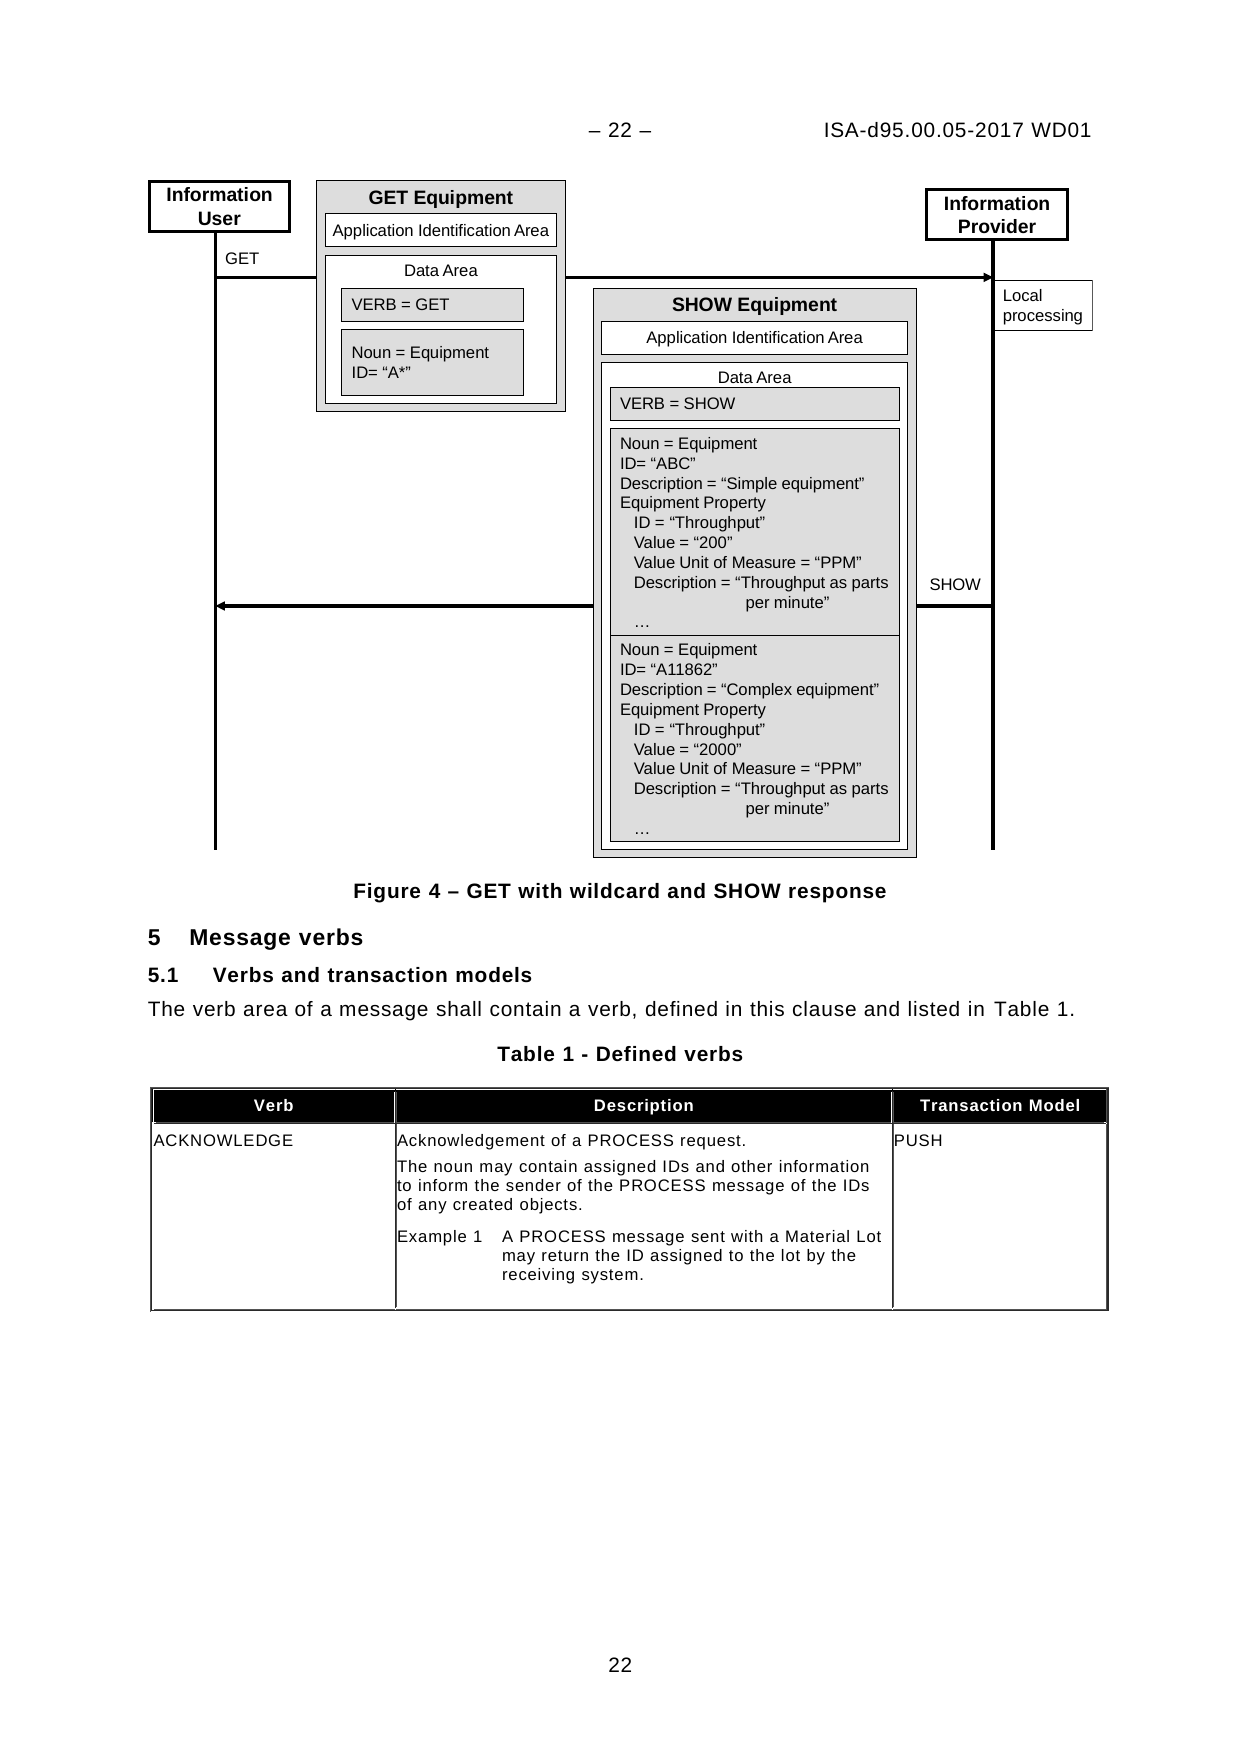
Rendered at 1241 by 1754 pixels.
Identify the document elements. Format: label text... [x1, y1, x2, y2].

table_header Description [395, 1089, 892, 1122]
subtitle Verbs and transaction models [148, 963, 1092, 987]
table_cell ACKNOWLEDGE [152, 1122, 395, 1309]
table_cell Acknowledgement of a PROCESS request. The noun may contain assigned IDs and other information to inform the sender of the PROCESS message of the IDs of any created objects. Example 1 A PROCESS message sent with a Material Lot may return the ID assigned to the lot by the receiving system. [395, 1125, 892, 1309]
title Figure 4 – GET with wildcard and SHOW response [148, 879, 1092, 903]
table_cell PUSH [892, 1122, 1107, 1309]
subtitle Message verbs [148, 924, 1092, 950]
table_header Transaction Model [892, 1089, 1106, 1122]
text The verb area of a message shall contain a verb, defined in this clause and listed in Table 1. [148, 997, 1092, 1021]
table_header Verb [154, 1090, 395, 1122]
title Table 1 - Defined verbs [148, 1042, 1092, 1066]
